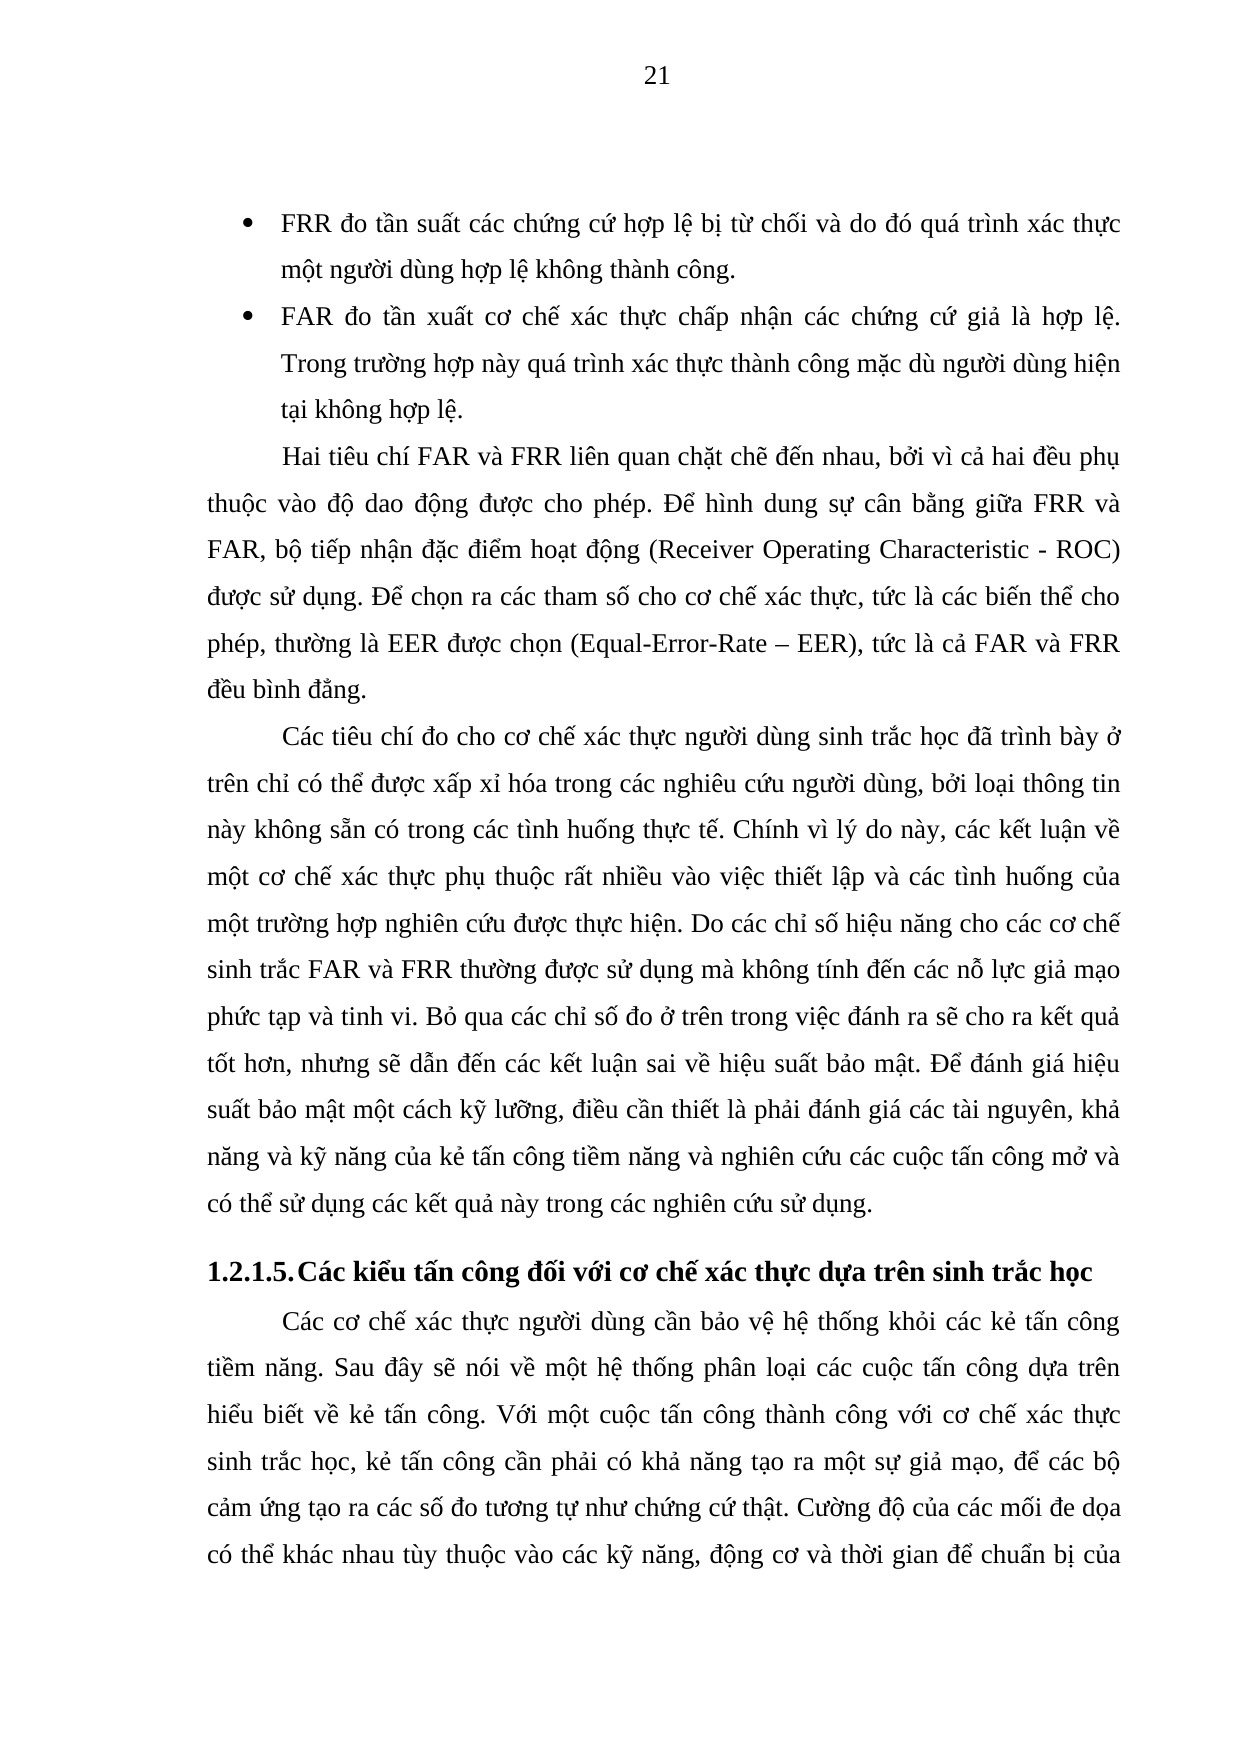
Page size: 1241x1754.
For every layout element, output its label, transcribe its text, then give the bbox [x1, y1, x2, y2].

text Các tiêu chí đo cho cơ chế xác thực người dùng sinh trắc học đã trình bày ở trên chỉ có thể được xấp xỉ hóa trong các nghiêu cứu người dùng, bởi loại thông tin này không sẵn có trong các tình huống thực tế. Chính vì lý do này, các kết luận về một cơ chế xác thực phụ thuộc rất nhiều vào việc thiết lập và các tình huống của một trường hợp nghiên cứu được thực hiện. Do các chỉ số hiệu năng cho các cơ chế sinh trắc FAR và FRR thường được sử dụng mà không tính đến các nỗ lực giả mạo phức tạp và tinh vi. Bỏ qua các chỉ số đo ở trên trong việc đánh ra sẽ cho ra kết quả tốt hơn, nhưng sẽ dẫn đến các kết luận sai về hiệu suất bảo mật. Để đánh giá hiệu suất bảo mật một cách kỹ lưỡng, điều cần thiết là phải đánh giá các tài nguyên, khả năng và kỹ năng của kẻ tấn công tiềm năng và nghiên cứu các cuộc tấn công mở và có thể sử dụng các kết quả này trong các nghiên cứu sử dụng. [207, 720, 1122, 1218]
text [207, 1305, 1122, 1569]
text Hai tiêu chí FAR và FRR liên quan chặt chẽ đến nhau, bởi vì cả hai đều phụ thuộc vào độ dao động được cho phép. Để hình dung sự cân bằng giữa FRR và FAR, bộ tiếp nhận đặc điểm hoạt động (Receiver Operating Characteristic - ROC) được sử dụng. Để chọn ra các tham số cho cơ chế xác thực, tức là các biến thể cho phép, thường là EER được chọn (Equal-Error-Rate – EER), tức là cả FAR và FRR đều bình đẳng. [207, 440, 1122, 705]
subtitle Các kiểu tấn công đối với cơ chế xác thực dựa trên sinh trắc học [207, 1254, 1122, 1288]
list FAR đo tần xuất cơ chế xác thực chấp nhận các chứng cứ giả là hợp lệ. Trong trường hợp này quá trình xác thực thành công mặc dù người dùng hiện tại không hợp lệ. [243, 300, 1122, 425]
list FRR đo tần suất các chứng cứ hợp lệ bị từ chối và do đó quá trình xác thực một người dùng hợp lệ không thành công. [243, 207, 1122, 285]
